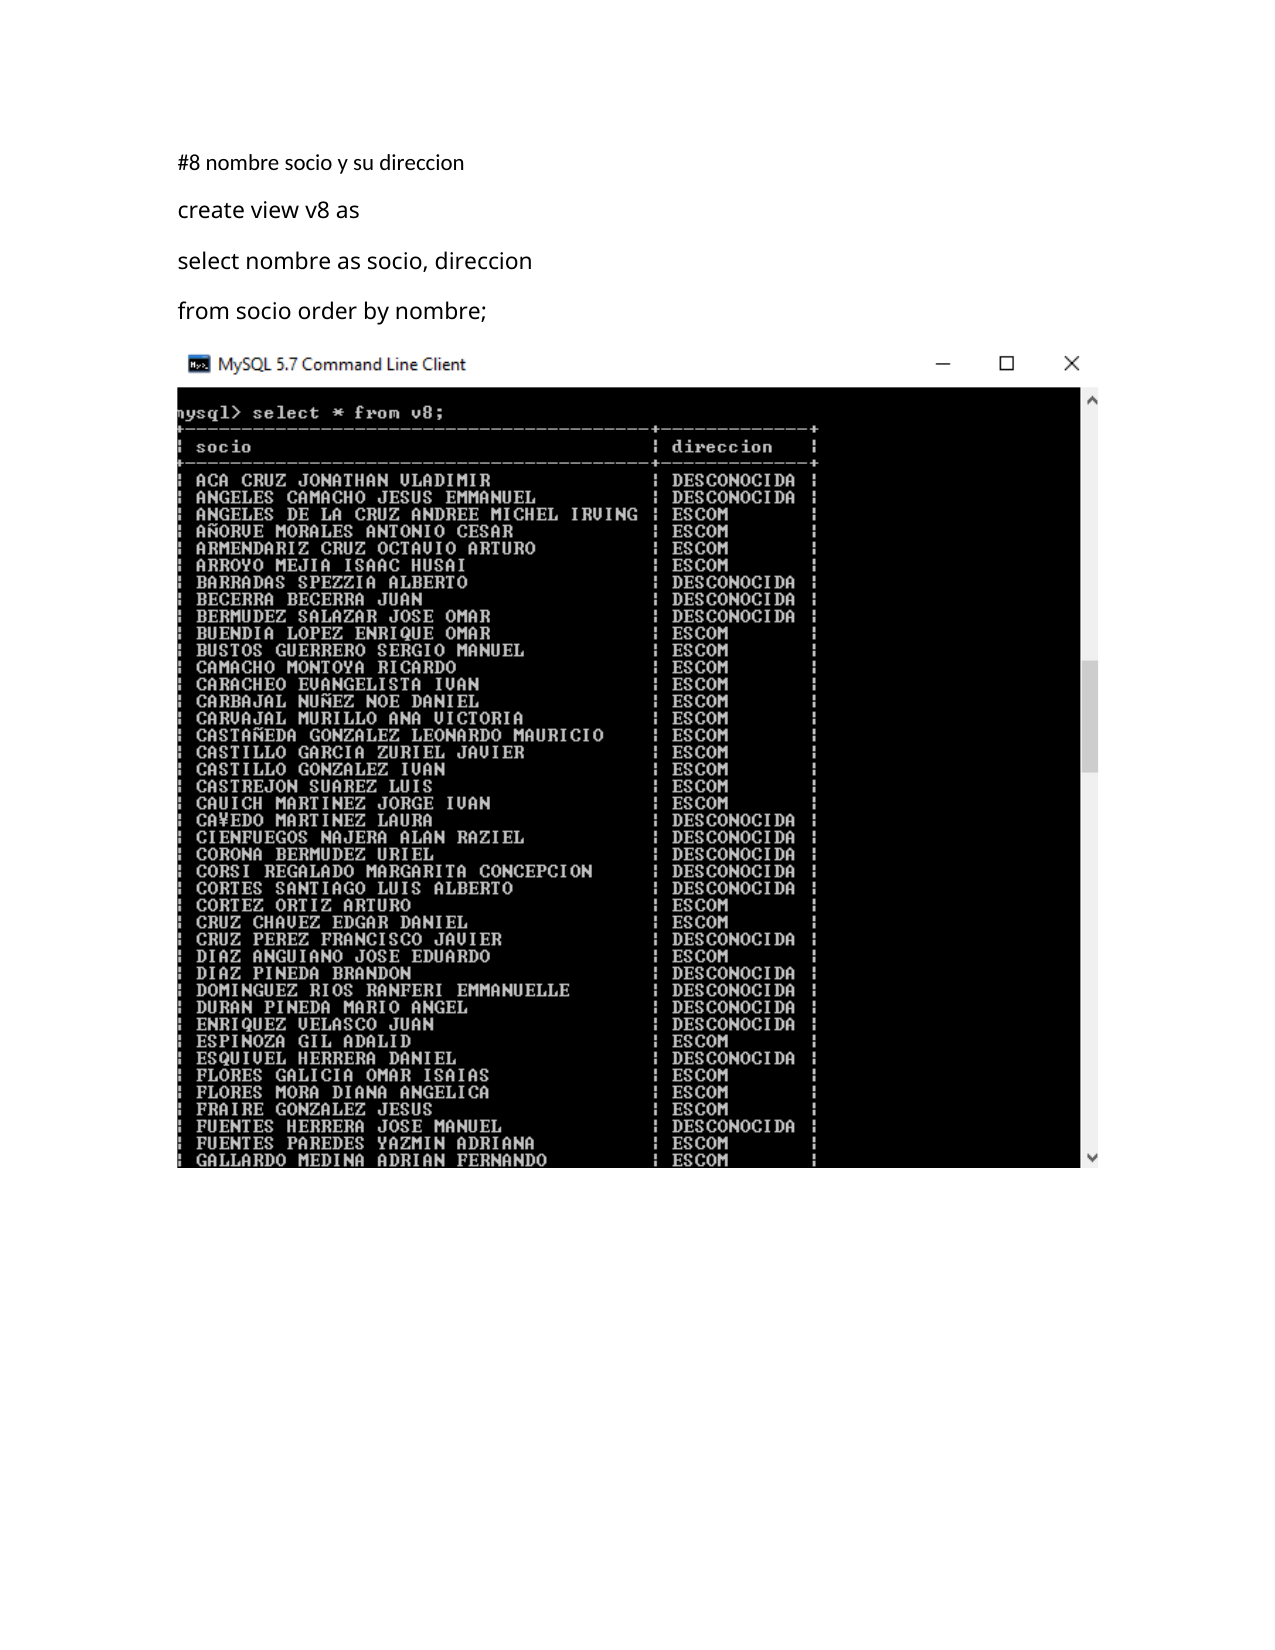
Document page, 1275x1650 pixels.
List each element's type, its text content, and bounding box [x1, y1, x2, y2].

text #8 nombre socio y su direccion [177, 148, 1098, 176]
text create view v8 as [177, 194, 1098, 226]
text select nombre as socio, direccion [177, 245, 1098, 276]
picture [177, 345, 1099, 1168]
text from socio order by nombre; [177, 295, 1098, 327]
